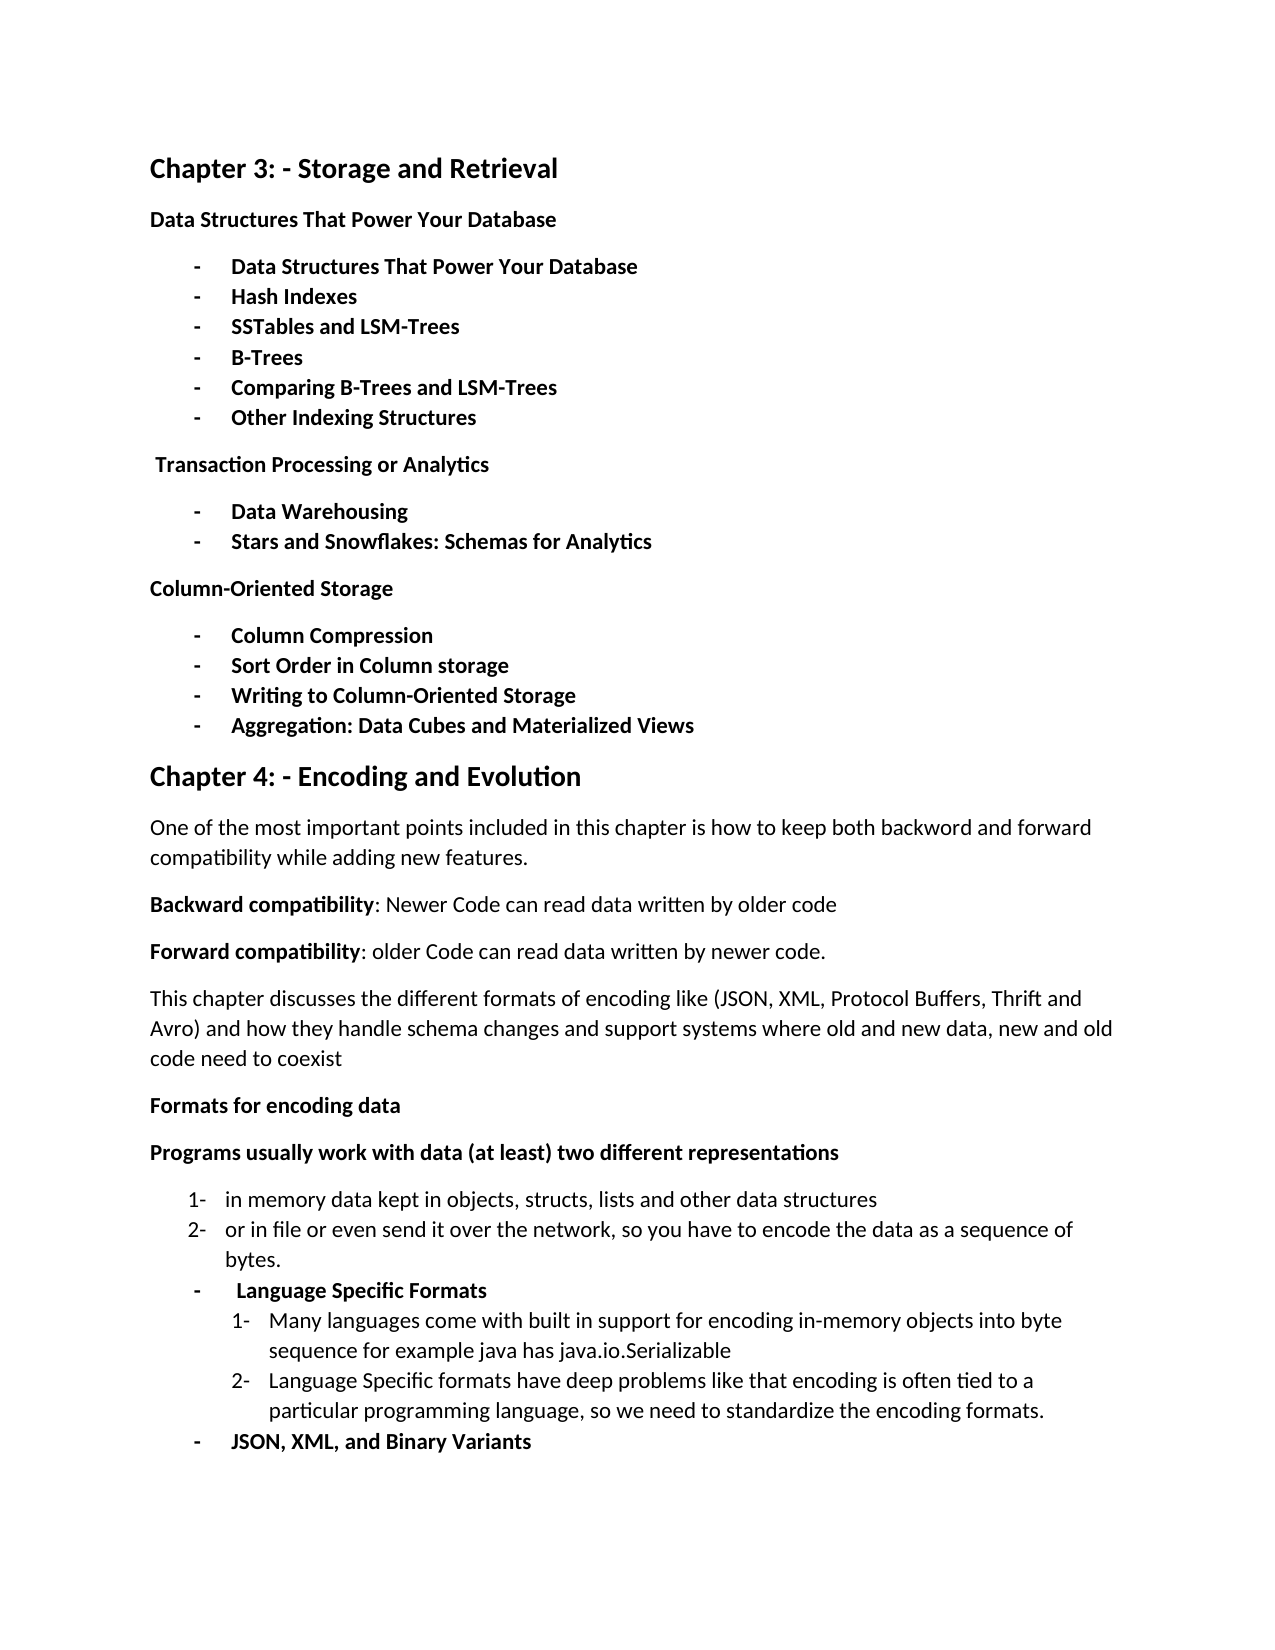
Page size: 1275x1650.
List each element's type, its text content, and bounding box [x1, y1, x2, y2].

list B-Trees [194, 343, 1125, 371]
text Chapter 4: - Encoding and Evolution [150, 758, 1125, 794]
list Data Warehousing [194, 497, 1125, 525]
text Programs usually work with data (at least) two different representations [150, 1138, 1125, 1166]
list Data Structures That Power Your Database [194, 252, 1125, 280]
text Data Structures That Power Your Database [150, 205, 1125, 233]
list Column Compression [194, 621, 1125, 649]
list Writing to Column-Oriented Storage [194, 681, 1125, 709]
list Aggregation: Data Cubes and Materialized Views [194, 711, 1125, 739]
list Comparing B-Trees and LSM-Trees [194, 373, 1125, 401]
text Column-Oriented Storage [150, 574, 1125, 602]
list Sort Order in Column storage [194, 651, 1125, 679]
text Backward compatibility: Newer Code can read data written by older code [150, 890, 1125, 918]
list Stars and Snowflakes: Schemas for Analytics [194, 527, 1125, 555]
list or in file or even send it over the network, so you have to encode the data as a sequence of bytes. [187, 1215, 1125, 1274]
list in memory data kept in objects, structs, lists and other data structures [187, 1185, 1125, 1213]
text Formats for encoding data [150, 1091, 1125, 1119]
list Language Specific Formats [194, 1276, 1125, 1304]
text This chapter discusses the different formats of encoding like (JSON, XML, Protocol Buffers, Thrift and Avro) and how they handle schema changes and support systems where old and new data, new and old code need to coexist [150, 984, 1125, 1073]
list SSTables and LSM-Trees [194, 312, 1125, 340]
text Forward compatibility: older Code can read data written by newer code. [150, 937, 1125, 965]
list JSON, XML, and Binary Variants [194, 1427, 1125, 1455]
text Transaction Processing or Analytics [150, 450, 1125, 478]
text One of the most important points included in this chapter is how to keep both backword and forward compatibility while adding new features. [150, 813, 1125, 872]
list Hash Indexes [194, 282, 1125, 310]
text Chapter 3: - Storage and Retrieval [150, 150, 1125, 186]
list Many languages come with built in support for encoding in-memory objects into byte sequence for example java has java.io.Serializable [231, 1306, 1125, 1364]
list Language Specific formats have deep problems like that encoding is often tied to a particular programming language, so we need to standardize the encoding formats. [231, 1366, 1125, 1425]
list Other Indexing Structures [194, 403, 1125, 431]
